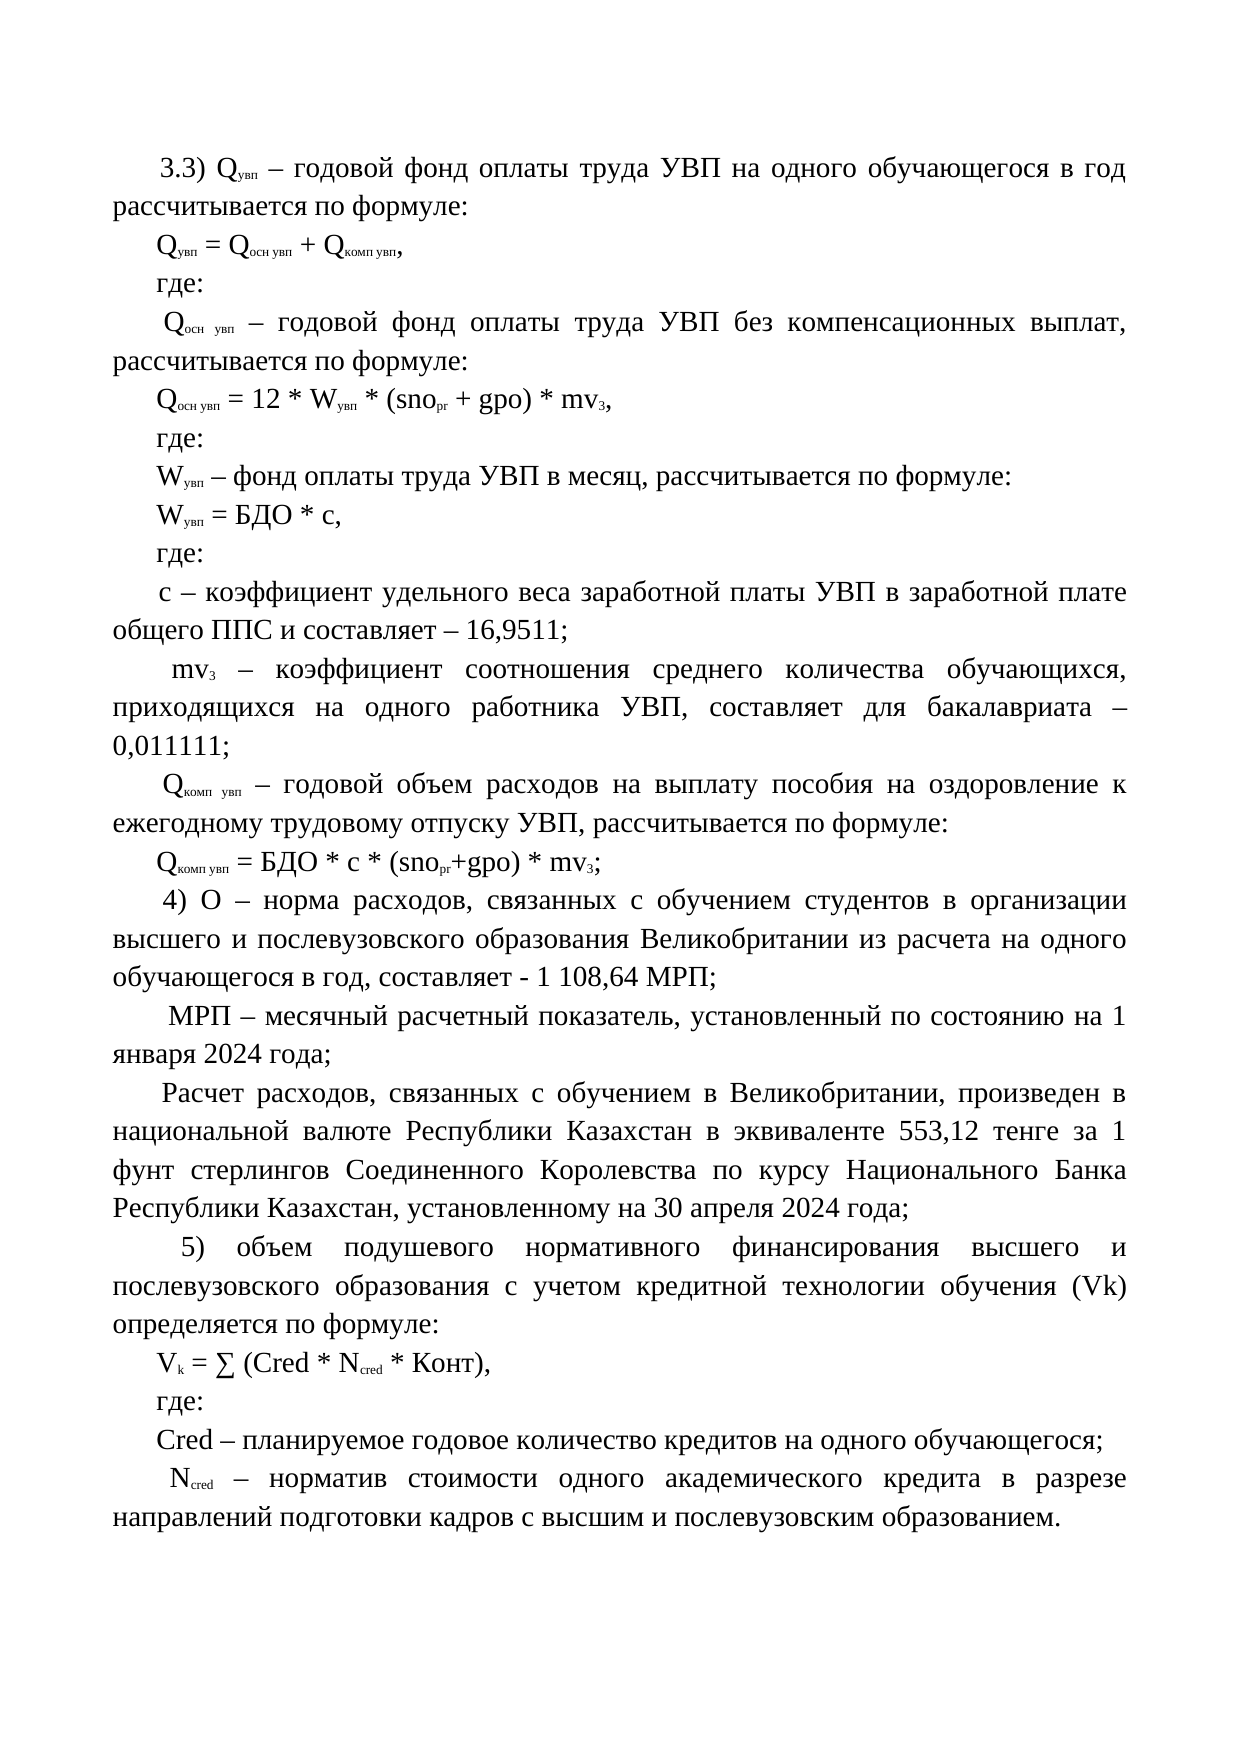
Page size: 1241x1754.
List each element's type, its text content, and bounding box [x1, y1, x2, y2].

text 4) O – норма расходов, связанных с обучением студентов в организации высшего и послевузовского образования Великобритании из расчета на одного обучающегося в год, составляет - 1 108,64 МРП; [112, 882, 1128, 993]
text Qкомп увп = БДО * c * (snopr+gpo) * mv3; [112, 844, 1128, 877]
text Wувп – фонд оплаты труда УВП в месяц, рассчитывается по формуле: [112, 458, 1128, 492]
text МРП – месячный расчетный показатель, установленный по состоянию на 1 января 2024 года; [112, 998, 1128, 1070]
text Wувп = БДО * с, [112, 497, 1128, 530]
text mv3 – коэффициент соотношения среднего количества обучающихся, приходящихся на одного работника УВП, составляет для бакалавриата – 0,011111; [112, 651, 1128, 762]
text Qосн увп – годовой фонд оплаты труда УВП без компенсационных выплат, рассчитывается по формуле: [112, 304, 1128, 376]
text Qосн увп = 12 * Wувп * (snopr + gpo) * mv3, [112, 381, 1128, 415]
text c – коэффициент удельного веса заработной платы УВП в заработной плате общего ППС и составляет – 16,9511; [112, 574, 1128, 646]
text где: [112, 535, 1128, 569]
text где: [112, 266, 1128, 299]
text Ncred – норматив стоимости одного академического кредита в разрезе направлений подготовки кадров с высшим и послевузовским образованием. [112, 1460, 1128, 1532]
text Vk = ∑ (Cred * Ncred * Конт), [112, 1345, 1128, 1378]
text Qкомп увп – годовой объем расходов на выплату пособия на оздоровление к ежегодному трудовому отпуску УВП, рассчитывается по формуле: [112, 767, 1128, 839]
text Cred – планируемое годовое количество кредитов на одного обучающегося; [112, 1422, 1128, 1455]
text где: [112, 1383, 1128, 1417]
text 5) объем подушевого нормативного финансирования высшего и послевузовского образования с учетом кредитной технологии обучения (Vk) определяется по формуле: [112, 1229, 1128, 1340]
text 3.3) Qувп – годовой фонд оплаты труда УВП на одного обучающегося в год рассчитывается по формуле: [112, 150, 1128, 222]
text где: [112, 420, 1128, 453]
text Qувп = Qосн увп + Qкомп увп, [112, 227, 1128, 261]
text Расчет расходов, связанных с обучением в Великобритании, произведен в национальной валюте Республики Казахстан в эквиваленте 553,12 тенге за 1 фунт стерлингов Соединенного Королевства по курсу Национального Банка Республики Казахстан, установленному на 30 апреля 2024 года; [112, 1075, 1128, 1224]
